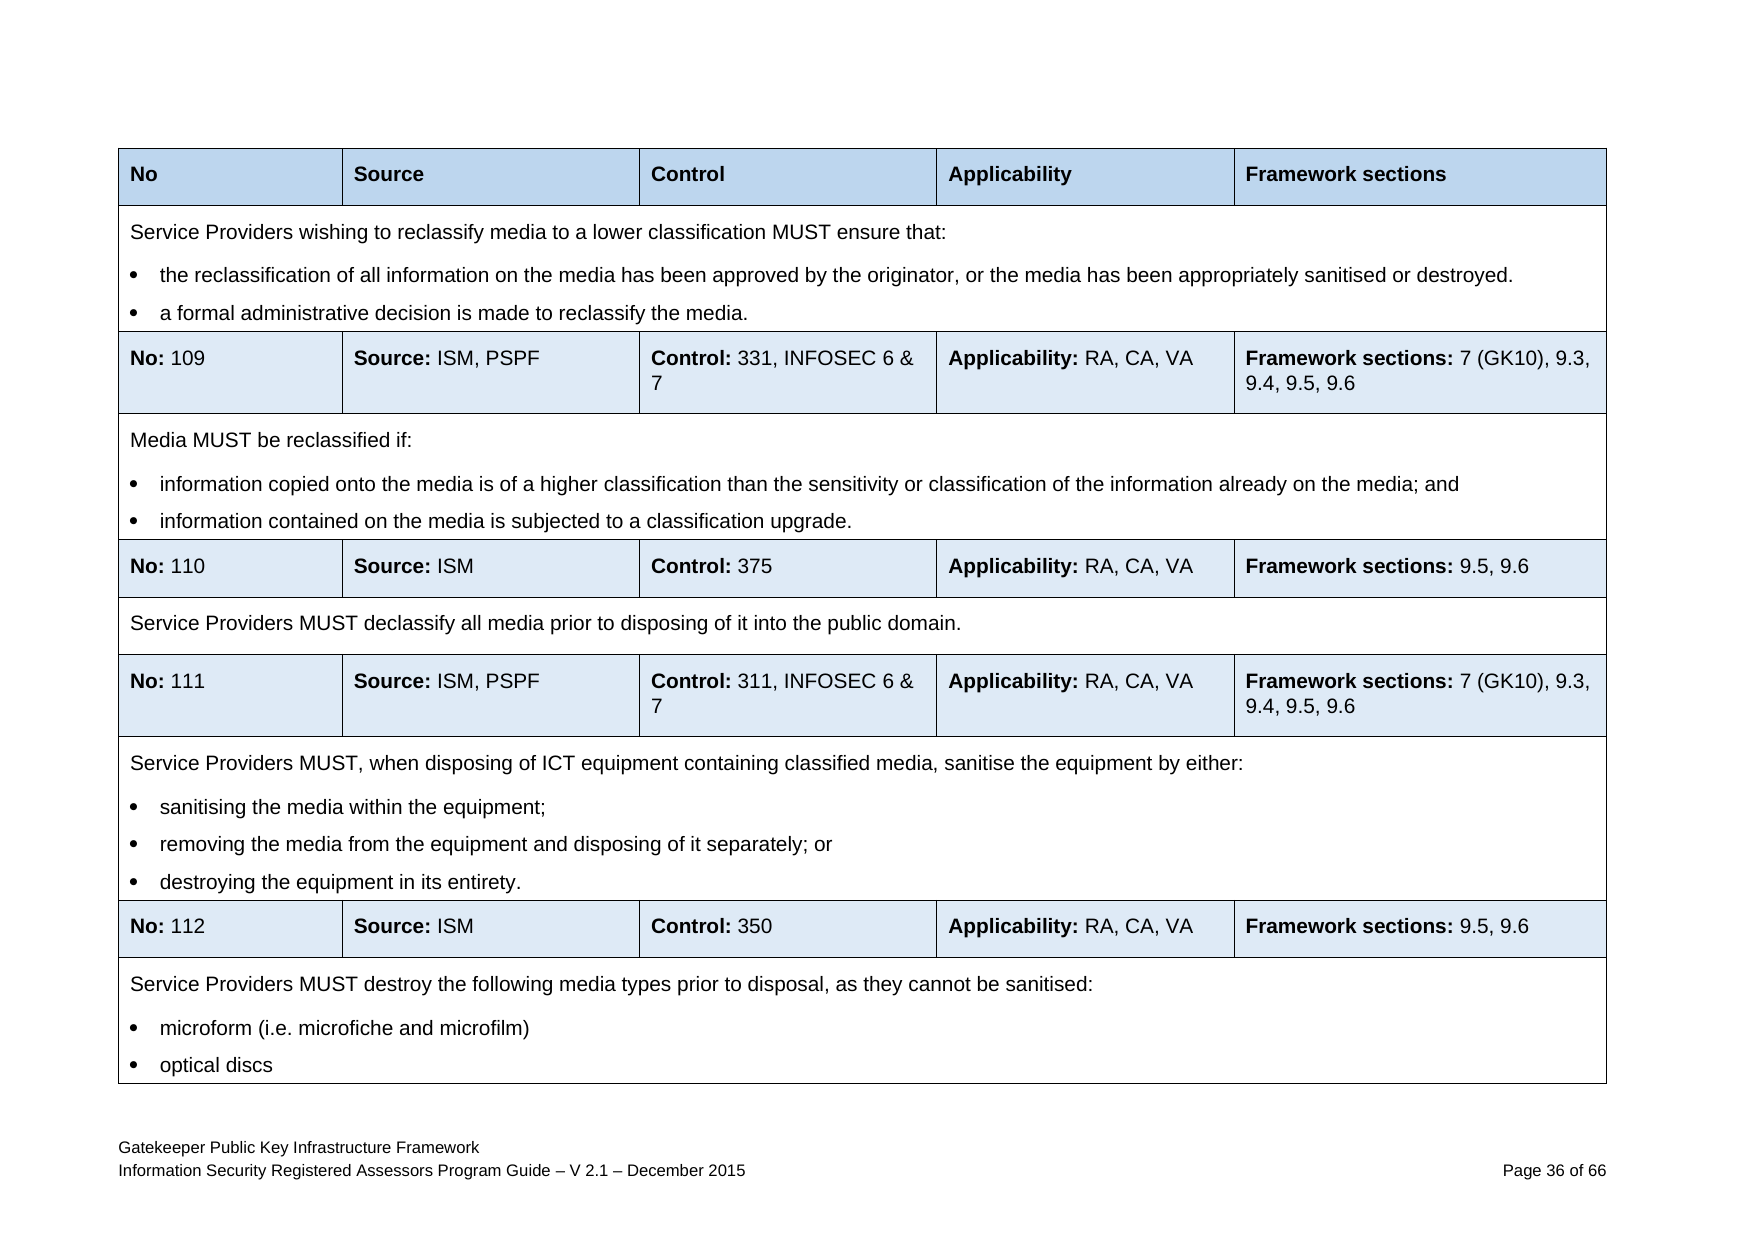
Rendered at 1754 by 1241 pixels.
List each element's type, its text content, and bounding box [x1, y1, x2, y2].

table_header Applicability [937, 149, 1234, 205]
table_cell Control: 350 [640, 901, 936, 957]
table_cell Source: ISM [343, 901, 639, 957]
table_cell Service Providers MUST, when disposing of ICT equipment containing classified media, sanitise the equipment by either: sanitising the media within the equipment; removing the media from the equipment and disposing of it separately; or destroying the equipment in its entirety. [119, 737, 1606, 900]
table_cell Source: ISM, PSPF [343, 332, 639, 413]
table_cell Control: 311, INFOSEC 6 & 7 [640, 655, 936, 736]
table_cell Framework sections: 7 (GK10), 9.3, 9.4, 9.5, 9.6 [1235, 655, 1606, 736]
table_cell Framework sections: 9.5, 9.6 [1235, 901, 1606, 957]
table_cell Service Providers wishing to reclassify media to a lower classification MUST ensure that: the reclassification of all information on the media has been approved by the originator, or the media has been appropriately sanitised or destroyed. a formal administrative decision is made to reclassify the media. [119, 206, 1606, 331]
table_cell Control: 375 [640, 540, 936, 597]
table_cell Applicability: RA, CA, VA [937, 655, 1234, 736]
table_cell Framework sections: 9.5, 9.6 [1235, 540, 1606, 597]
table_cell No: 112 [119, 901, 342, 957]
table_header No [119, 149, 342, 205]
table_header Framework sections [1235, 149, 1606, 205]
table_cell Source: ISM, PSPF [343, 655, 639, 736]
table_cell No: 111 [119, 655, 342, 736]
table_cell Control: 331, INFOSEC 6 & 7 [640, 332, 936, 413]
table_header Control [640, 149, 936, 205]
table_cell Source: ISM [343, 540, 639, 597]
table_cell No: 109 [119, 332, 342, 413]
table_header Source [343, 149, 639, 205]
table_cell Applicability: RA, CA, VA [937, 332, 1234, 413]
table_cell Framework sections: 7 (GK10), 9.3, 9.4, 9.5, 9.6 [1235, 332, 1606, 413]
table_cell Applicability: RA, CA, VA [937, 540, 1234, 597]
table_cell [119, 958, 1606, 1083]
table_cell Media MUST be reclassified if: information copied onto the media is of a higher classification than the sensitivity or classification of the information already on the media; and information contained on the media is subjected to a classification upgrade. [119, 414, 1606, 539]
table_cell No: 110 [119, 540, 342, 597]
table_cell Applicability: RA, CA, VA [937, 901, 1234, 957]
table_cell Service Providers MUST declassify all media prior to disposing of it into the public domain. [119, 598, 1606, 654]
